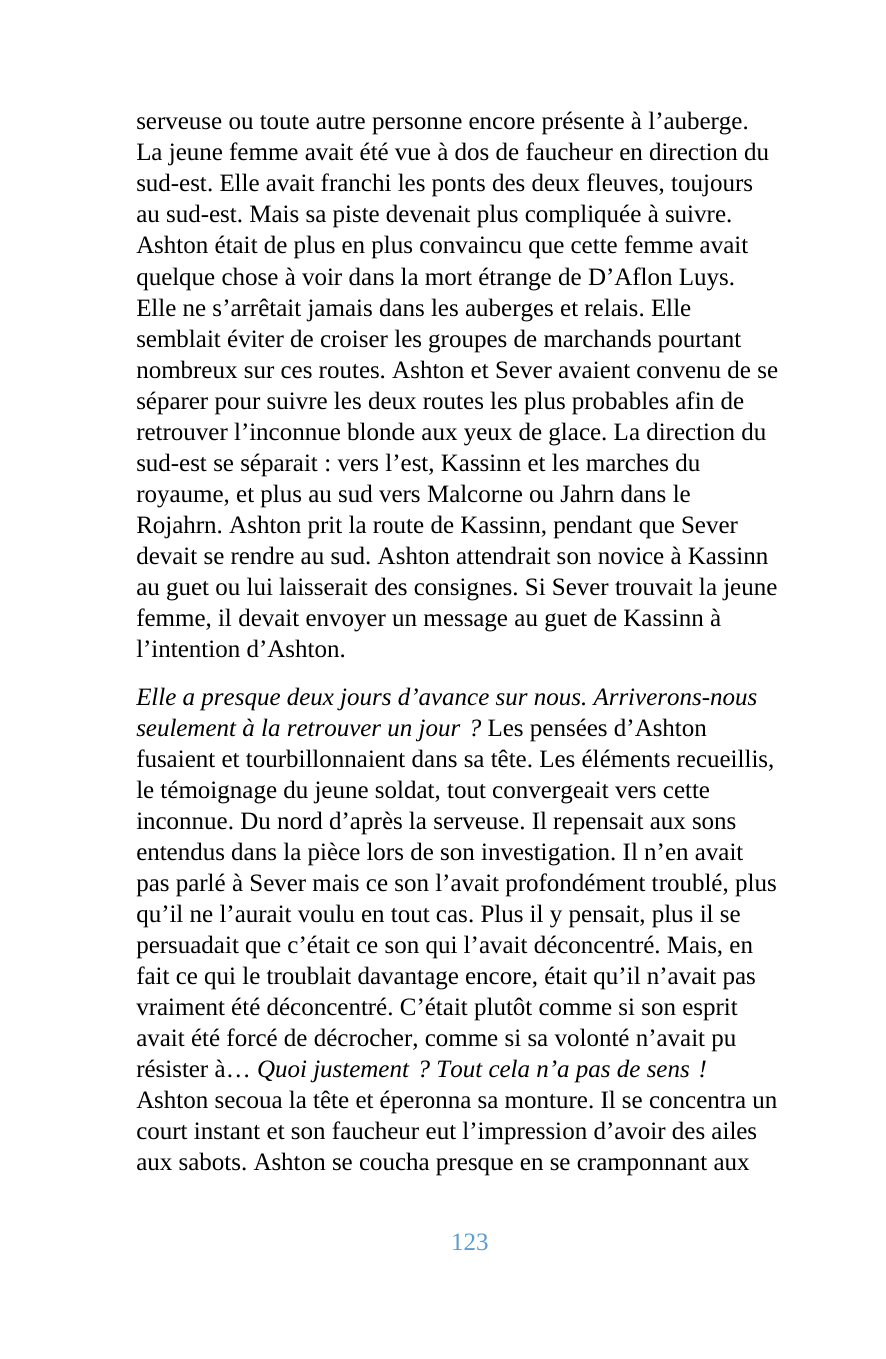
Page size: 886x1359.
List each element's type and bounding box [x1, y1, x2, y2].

text [136, 106, 779, 663]
text [136, 682, 779, 1176]
